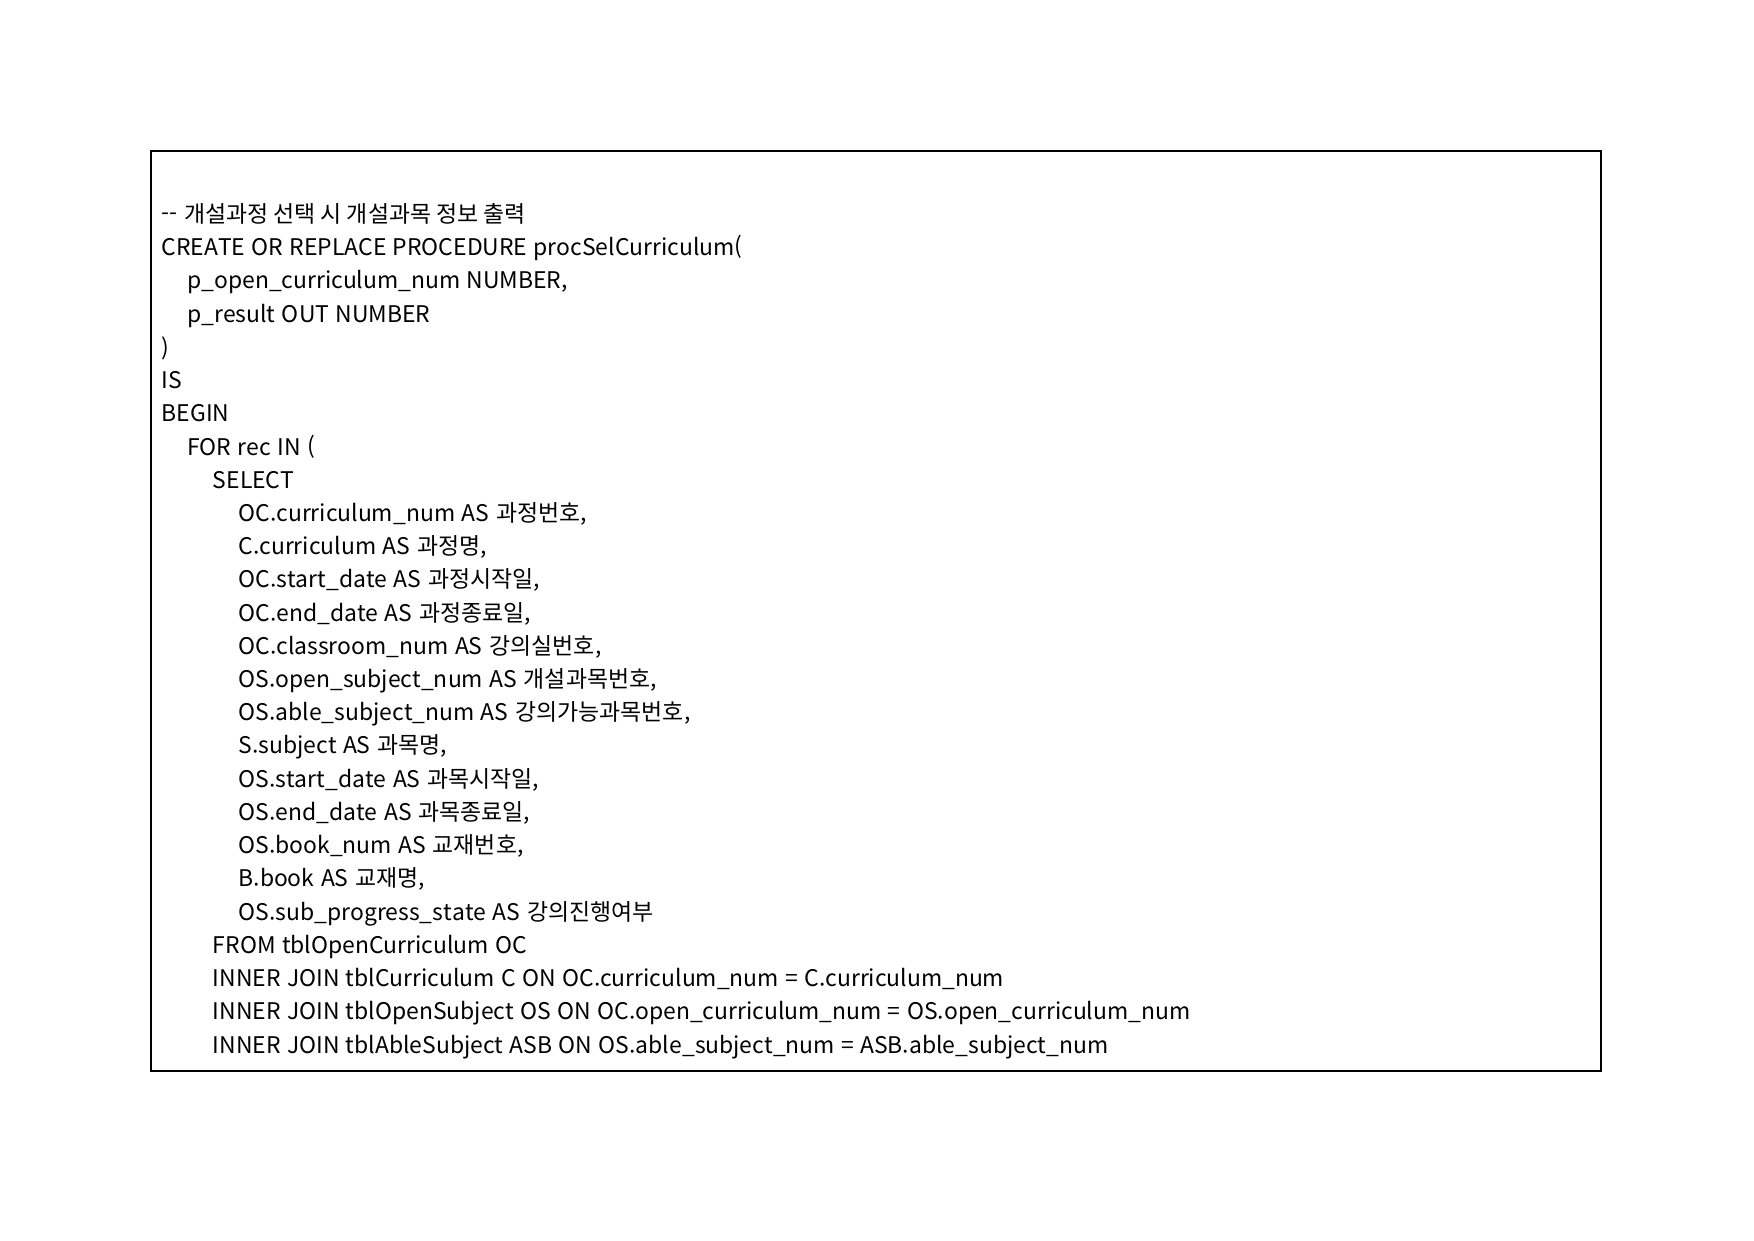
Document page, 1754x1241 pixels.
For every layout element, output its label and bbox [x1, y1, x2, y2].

table_cell [152, 152, 1600, 1070]
